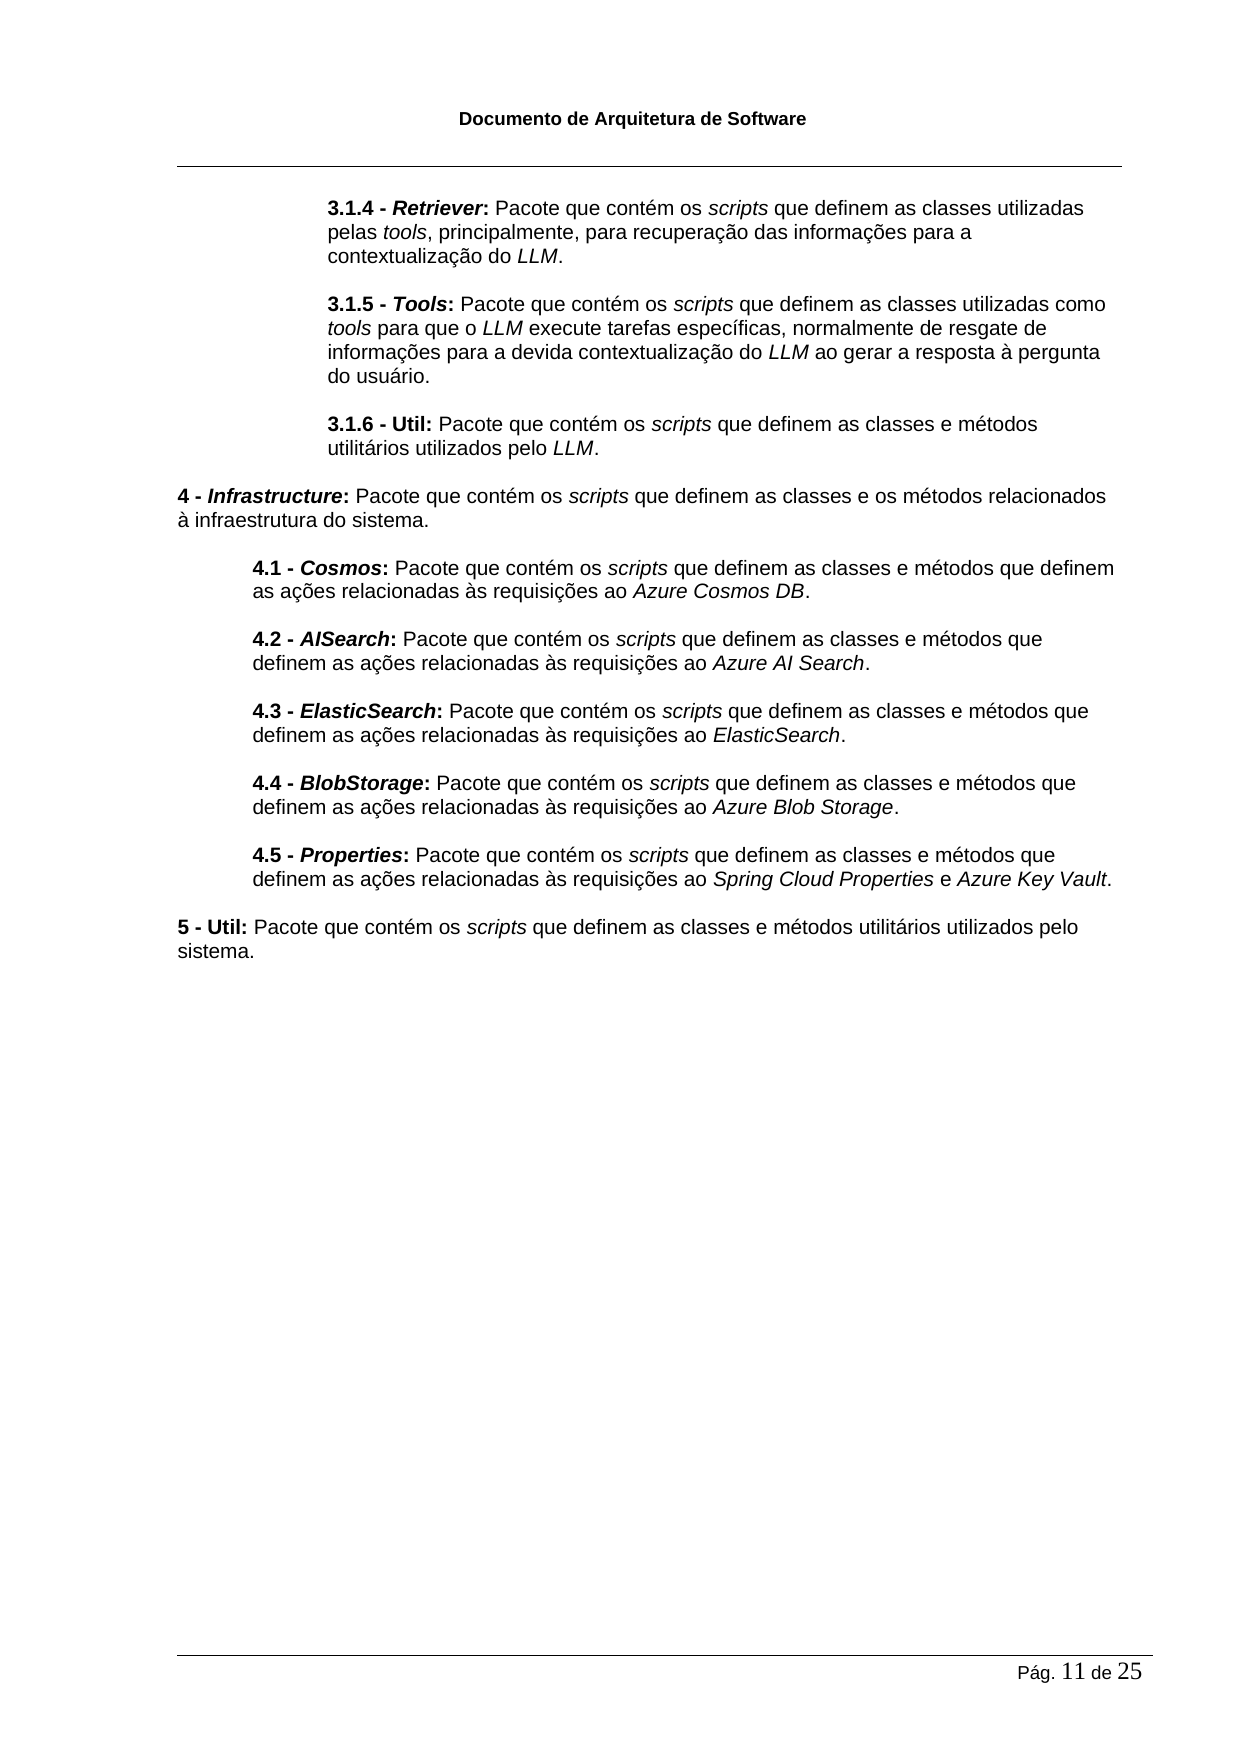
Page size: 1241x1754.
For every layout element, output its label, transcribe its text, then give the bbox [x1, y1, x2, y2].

text 4.1 - Cosmos: Pacote que contém os scripts que definem as classes e métodos que definem as ações relacionadas às requisições ao Azure Cosmos DB. [252, 555, 1122, 603]
text 4.3 - ElasticSearch: Pacote que contém os scripts que definem as classes e métodos que definem as ações relacionadas às requisições ao ElasticSearch. [252, 699, 1122, 747]
text 4 - Infrastructure: Pacote que contém os scripts que definem as classes e os métodos relacionados à infraestrutura do sistema. [177, 483, 1122, 531]
text 3.1.4 - Retriever: Pacote que contém os scripts que definem as classes utilizadas pelas tools, principalmente, para recuperação das informações para a contextualização do LLM. [327, 196, 1122, 268]
text 4.2 - AISearch: Pacote que contém os scripts que definem as classes e métodos que definem as ações relacionadas às requisições ao Azure AI Search. [252, 627, 1122, 675]
text 4.5 - Properties: Pacote que contém os scripts que definem as classes e métodos que definem as ações relacionadas às requisições ao Spring Cloud Properties e Azure Key Vault. [252, 843, 1122, 891]
text 3.1.5 - Tools: Pacote que contém os scripts que definem as classes utilizadas como tools para que o LLM execute tarefas específicas, normalmente de resgate de informações para a devida contextualização do LLM ao gerar a resposta à pergunta do usuário. [327, 292, 1122, 388]
text 3.1.6 - Util: Pacote que contém os scripts que definem as classes e métodos utilitários utilizados pelo LLM. [327, 412, 1122, 459]
text 5 - Util: Pacote que contém os scripts que definem as classes e métodos utilitários utilizados pelo sistema. [177, 915, 1122, 963]
text 4.4 - BlobStorage: Pacote que contém os scripts que definem as classes e métodos que definem as ações relacionadas às requisições ao Azure Blob Storage. [252, 771, 1122, 819]
